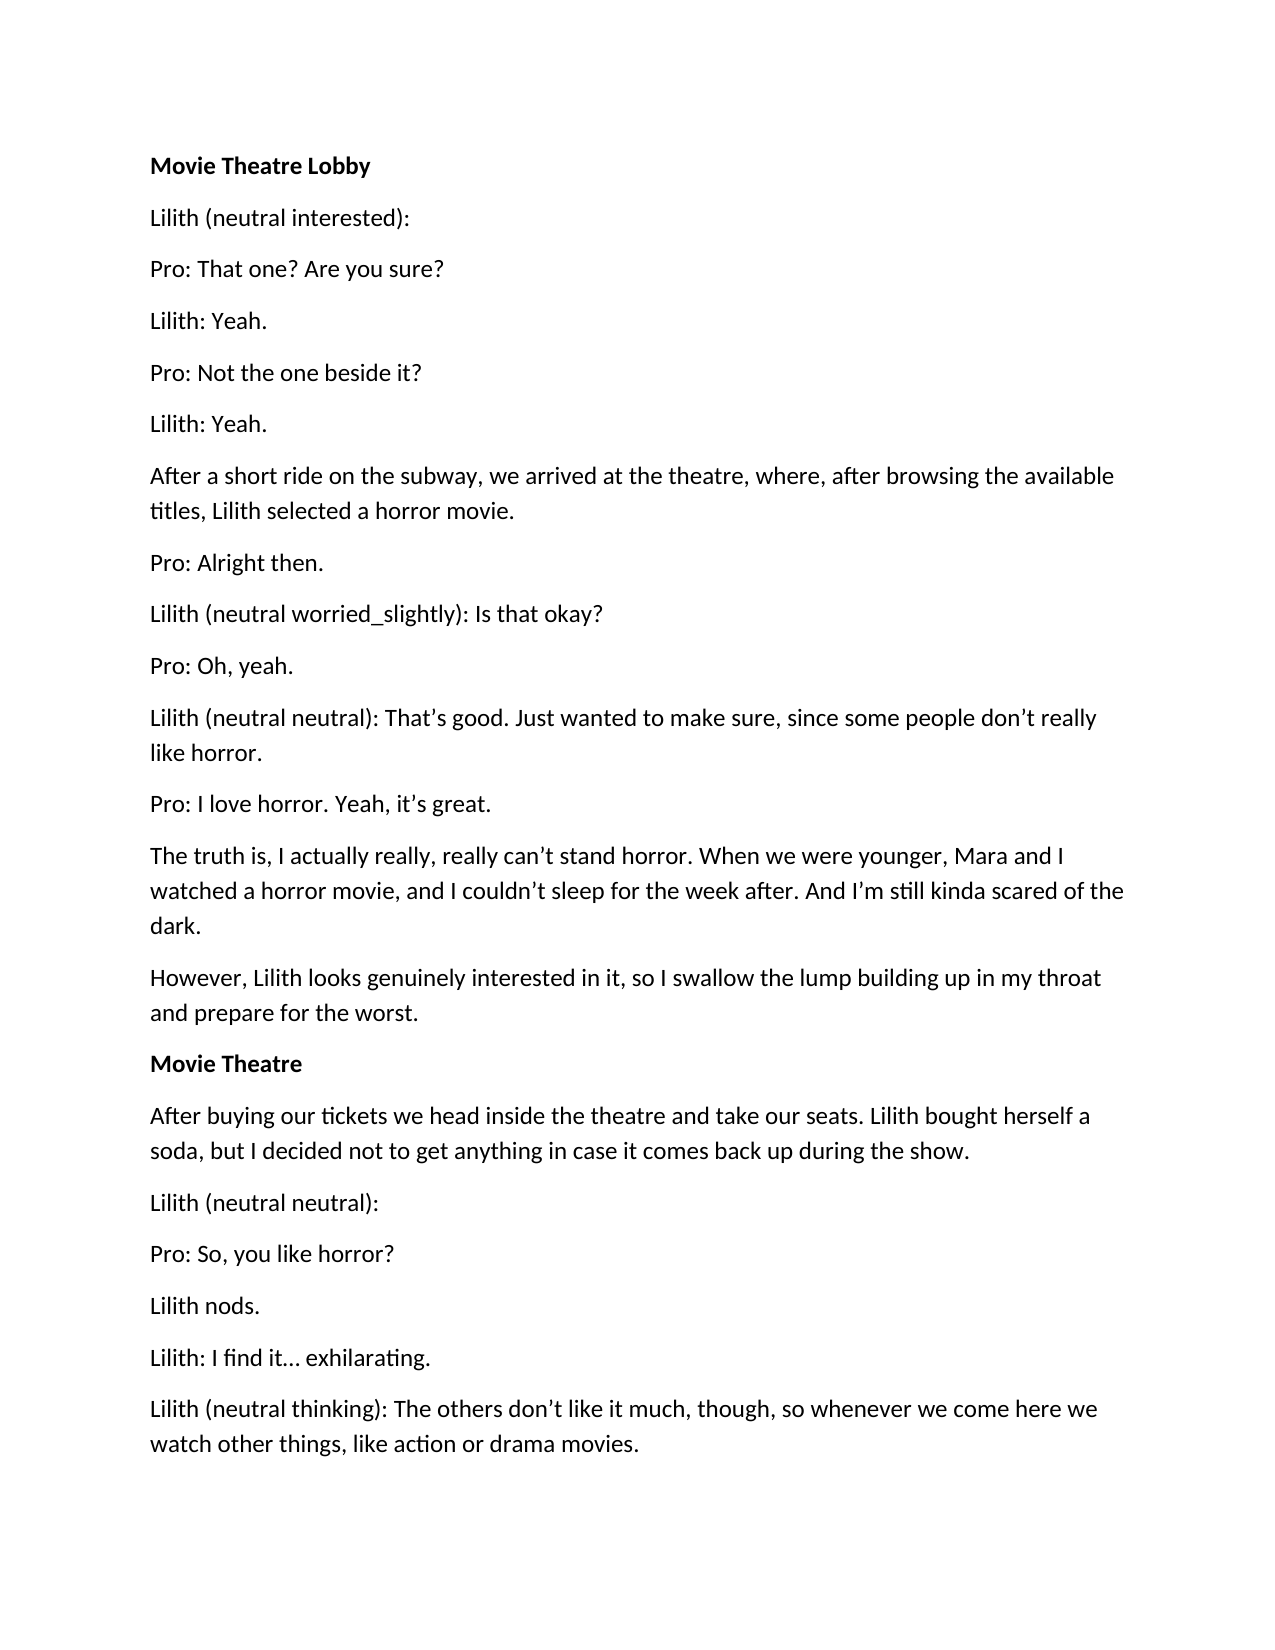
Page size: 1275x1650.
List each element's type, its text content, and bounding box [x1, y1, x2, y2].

text Lilith: Yeah. [150, 408, 1125, 439]
text Lilith (neutral worried_slightly): Is that okay? [150, 598, 1125, 629]
text However, Lilith looks genuinely interested in it, so I swallow the lump building up in my throat and prepare for the worst. [150, 962, 1125, 1027]
text Lilith: I find it… exhilarating. [150, 1342, 1125, 1372]
text Movie Theatre [150, 1048, 1125, 1079]
text Lilith: Yeah. [150, 305, 1125, 336]
text Pro: I love horror. Yeah, it’s great. [150, 788, 1125, 819]
text After a short ride on the subway, we arrived at the theatre, where, after browsing the available titles, Lilith selected a horror movie. [150, 460, 1125, 526]
text Pro: So, you like horror? [150, 1238, 1125, 1269]
text Pro: Oh, yeah. [150, 650, 1125, 681]
text Lilith (neutral neutral): That’s good. Just wanted to make sure, since some people don’t really like horror. [150, 702, 1125, 767]
text Lilith (neutral interested): [150, 202, 1125, 232]
text Pro: That one? Are you sure? [150, 253, 1125, 284]
text Movie Theatre Lobby [150, 150, 1125, 181]
text Lilith (neutral thinking): The others don’t like it much, though, so whenever we come here we watch other things, like action or drama movies. [150, 1393, 1125, 1459]
text The truth is, I actually really, really can’t stand horror. When we were younger, Mara and I watched a horror movie, and I couldn’t sleep for the week after. And I’m still kinda scared of the dark. [150, 840, 1125, 941]
text Lilith (neutral neutral): [150, 1187, 1125, 1217]
text Pro: Alright then. [150, 547, 1125, 577]
text After buying our tickets we head inside the theatre and take our seats. Lilith bought herself a soda, but I decided not to get anything in case it comes back up during the show. [150, 1100, 1125, 1166]
text Lilith nods. [150, 1290, 1125, 1321]
text Pro: Not the one beside it? [150, 357, 1125, 387]
